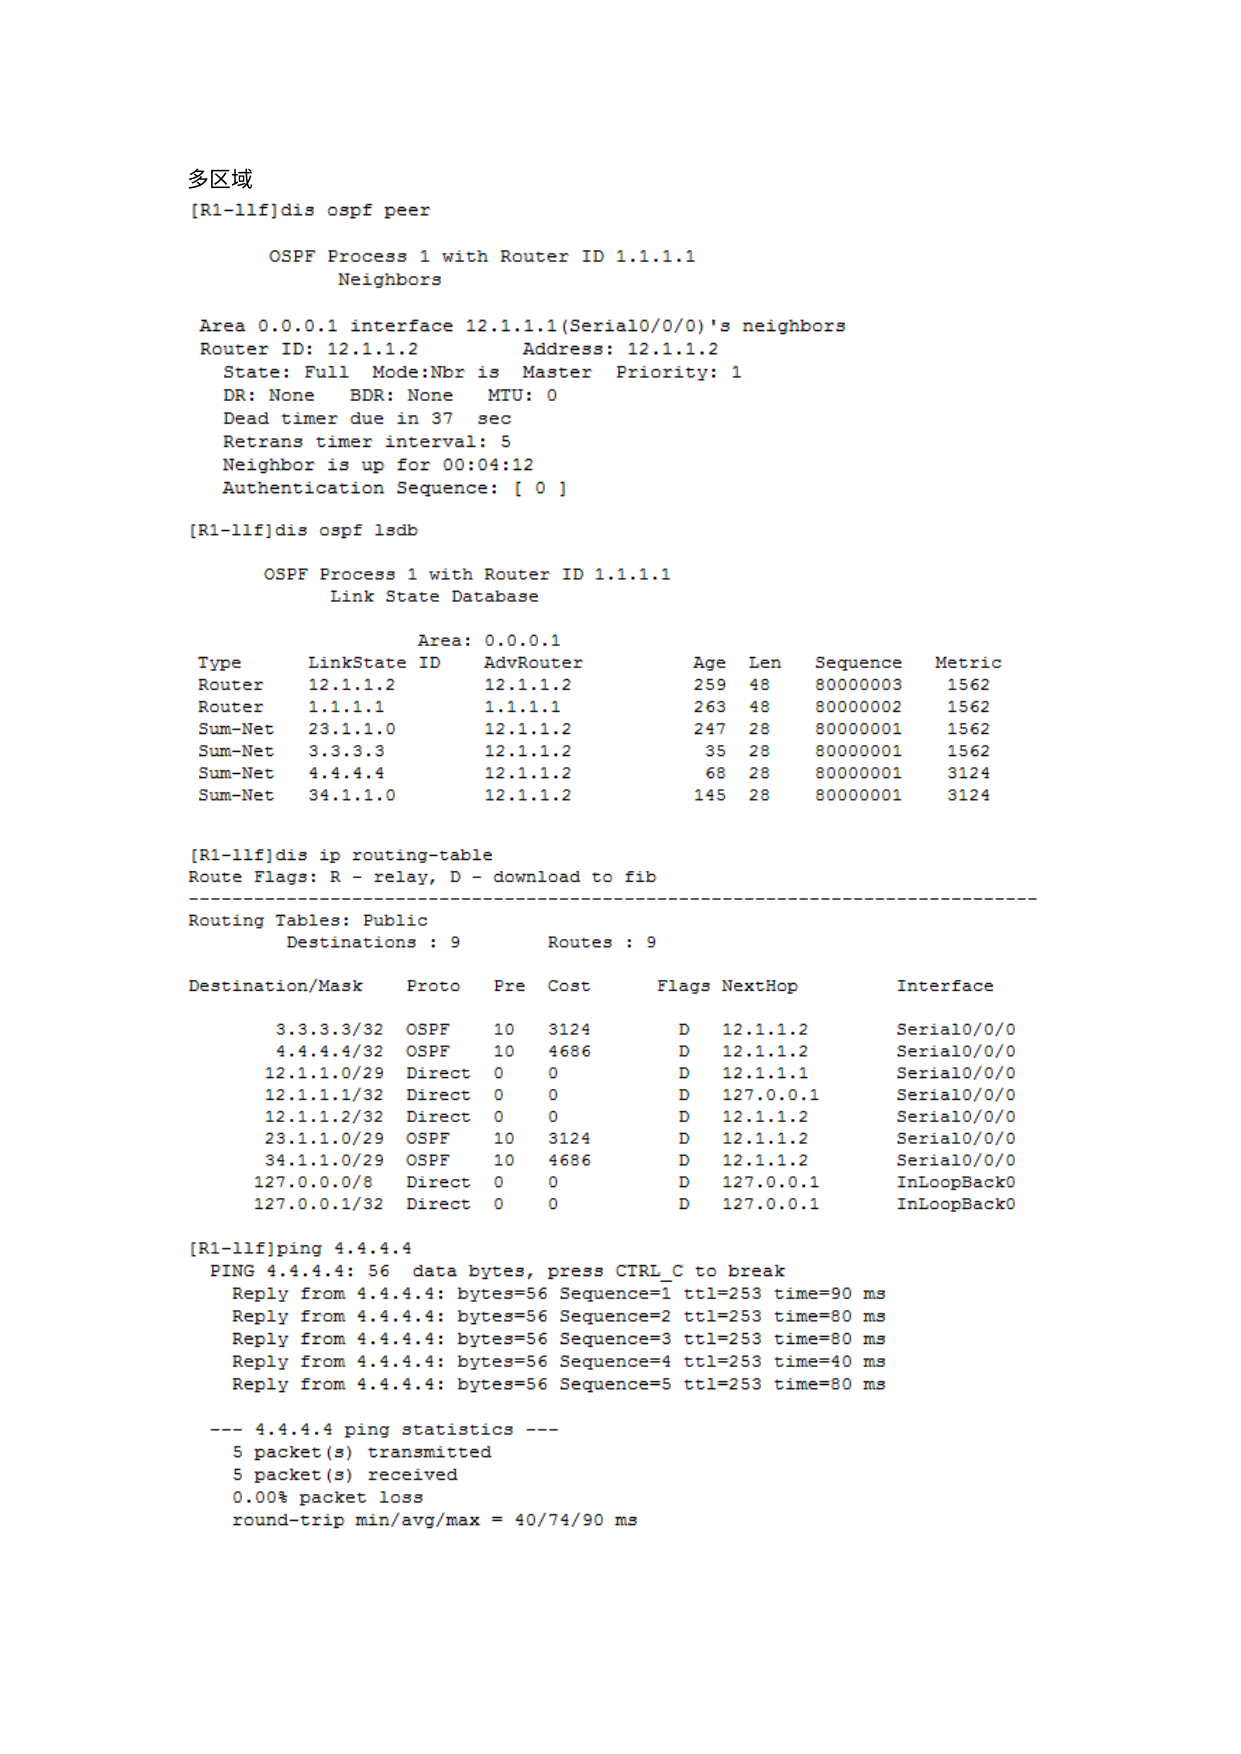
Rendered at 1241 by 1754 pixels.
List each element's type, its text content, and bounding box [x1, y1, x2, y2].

picture [187, 194, 1053, 511]
picture [187, 1234, 1053, 1551]
picture [187, 844, 1053, 1227]
picture [187, 519, 1053, 842]
text 多区域 [187, 162, 1053, 194]
